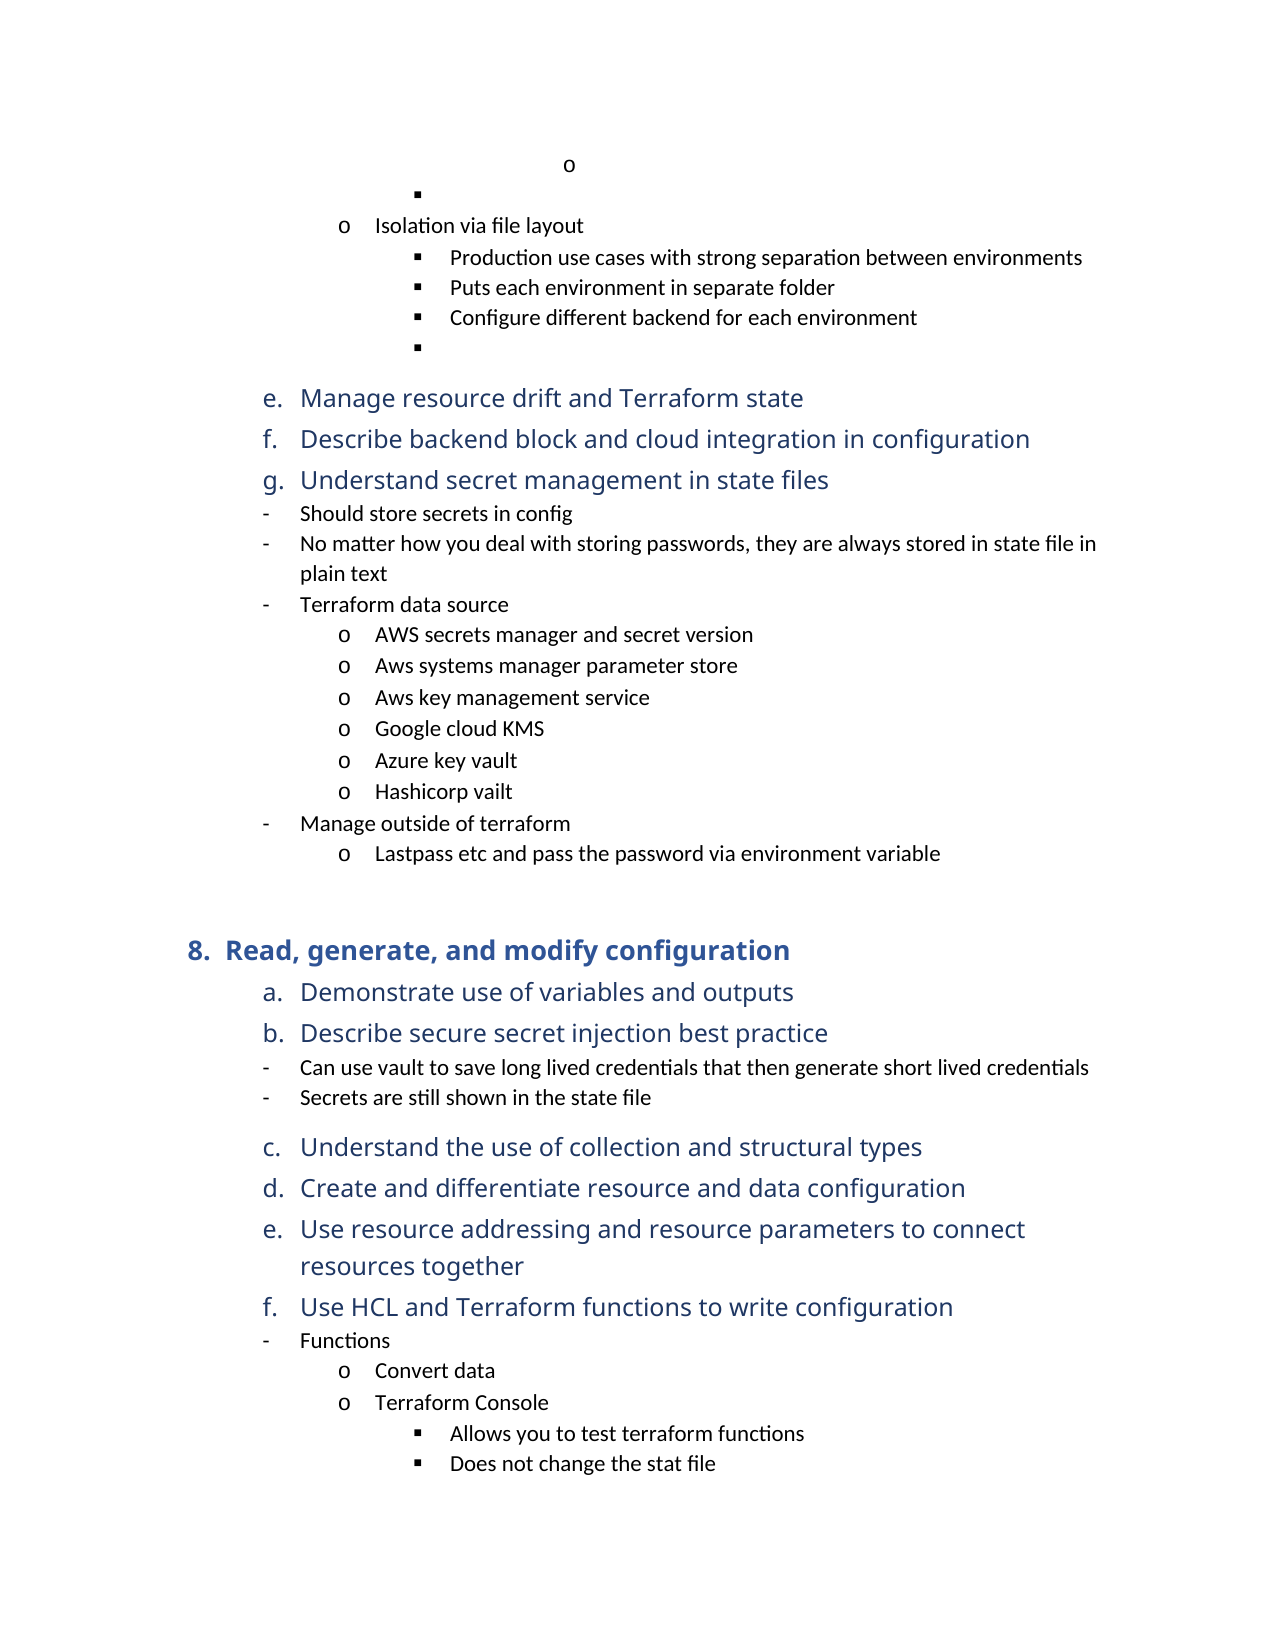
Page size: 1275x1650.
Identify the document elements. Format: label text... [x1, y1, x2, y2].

subtitle Understand secret management in state files [262, 462, 1125, 496]
list Configure different backend for each environment [412, 303, 1125, 331]
list Terraform data source [262, 590, 1125, 618]
subtitle Describe backend block and cloud integration in configuration [262, 421, 1125, 456]
list Should store secrets in config [262, 499, 1125, 527]
subtitle Use HCL and Terraform functions to write configuration [262, 1289, 1125, 1323]
list Aws key management service [337, 683, 1125, 712]
list Lastpass etc and pass the password via environment variable [337, 839, 1125, 868]
subtitle Describe secure secret injection best practice [262, 1016, 1125, 1050]
list Aws systems manager parameter store [337, 651, 1125, 681]
list Functions [262, 1326, 1125, 1354]
subtitle Understand the use of collection and structural types [262, 1130, 1125, 1164]
list Puts each environment in separate folder [412, 273, 1125, 301]
subtitle Use resource addressing and resource parameters to connect resources together [262, 1212, 1125, 1282]
list Allows you to test terraform functions [412, 1419, 1125, 1447]
list Isolation via file layout [337, 212, 1125, 241]
list Azure key vault [337, 746, 1125, 775]
list Can use vault to save long lived credentials that then generate short lived credentials [262, 1053, 1125, 1081]
list Google cloud KMS [337, 714, 1125, 743]
subtitle Manage resource drift and Terraform state [262, 381, 1125, 414]
list Manage outside of terraform [262, 809, 1125, 837]
list Secrets are still shown in the state file [262, 1083, 1125, 1111]
list Does not change the stat file [412, 1449, 1125, 1477]
list Terraform Console [337, 1388, 1125, 1417]
subtitle Create and differentiate resource and data configuration [262, 1171, 1125, 1205]
list AWS secrets manager and secret version [337, 620, 1125, 649]
list No matter how you deal with storing passwords, they are always stored in state file in plain text [262, 529, 1125, 588]
list Convert data [337, 1356, 1125, 1386]
subtitle Demonstrate use of variables and outputs [262, 975, 1125, 1009]
list Hashicorp vailt [337, 777, 1125, 806]
subtitle Read, generate, and modify configuration [187, 931, 1125, 968]
list Production use cases with strong separation between environments [412, 243, 1125, 271]
